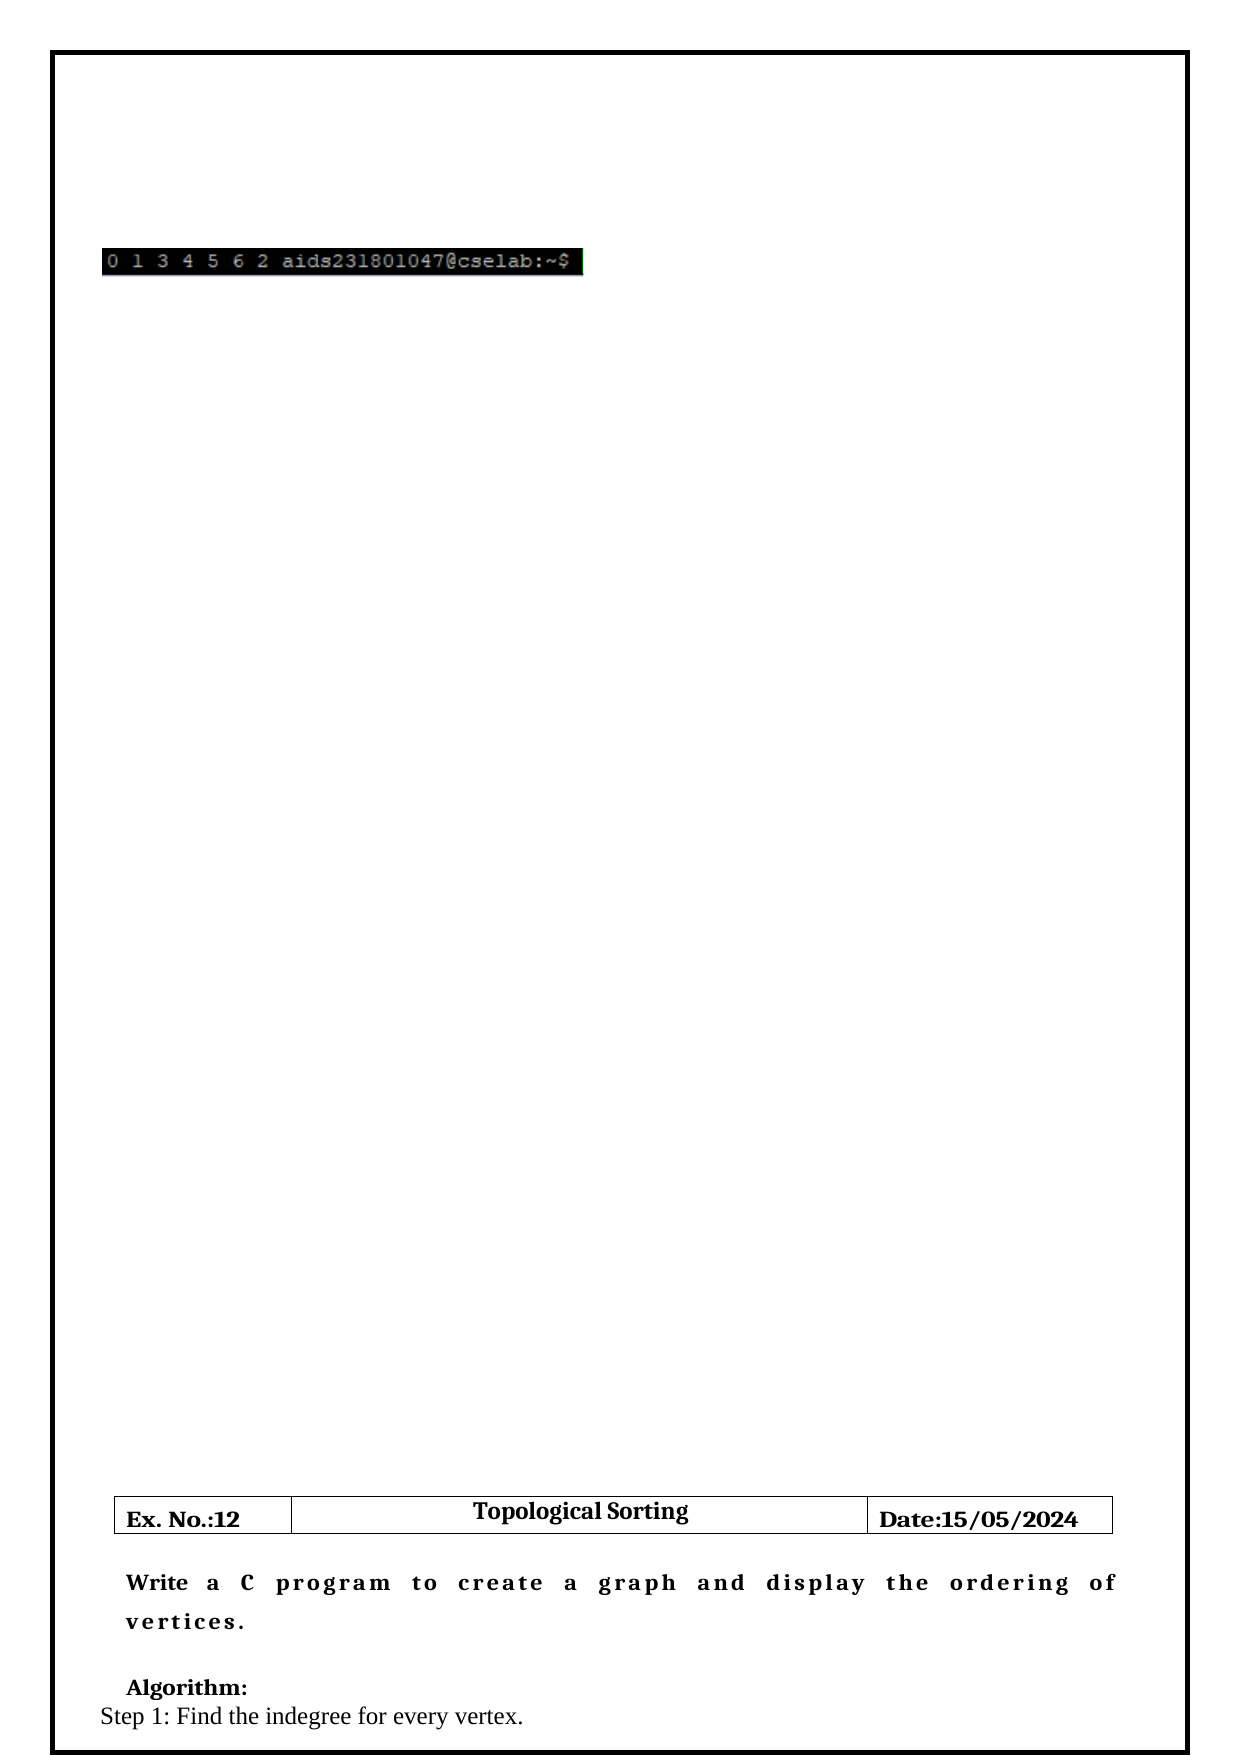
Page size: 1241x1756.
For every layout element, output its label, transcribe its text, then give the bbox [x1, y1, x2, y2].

text Step 1: Find the indegree for every vertex. [100, 1701, 1115, 1730]
picture [102, 248, 584, 277]
text Algorithm: [126, 1675, 1115, 1701]
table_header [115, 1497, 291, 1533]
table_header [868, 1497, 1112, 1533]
text Write a C program to create a graph and display the ordering of vertices. [126, 1569, 1115, 1635]
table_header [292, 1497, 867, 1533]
